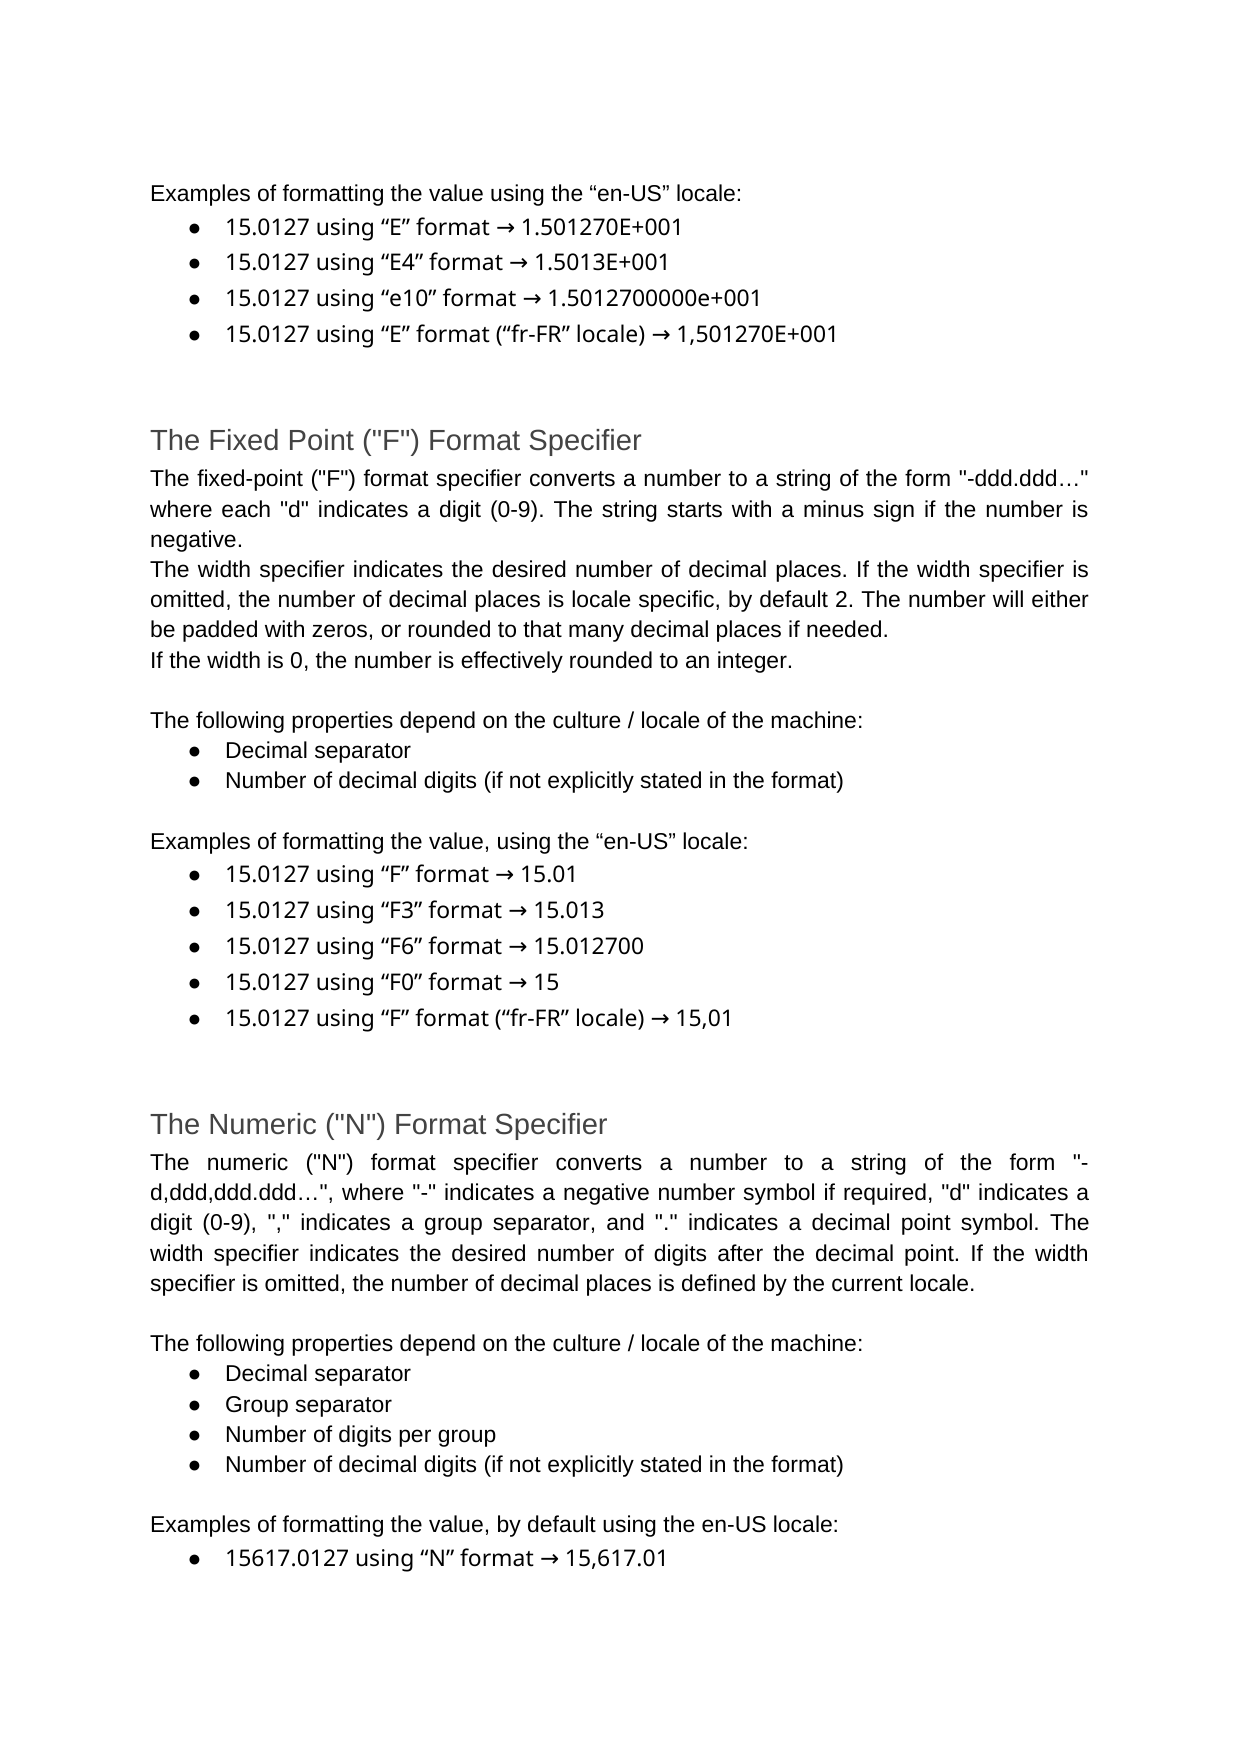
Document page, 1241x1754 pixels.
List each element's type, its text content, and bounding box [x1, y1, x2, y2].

list 15.0127 using “e10” format → 1.5012700000e+001 [187, 282, 1090, 313]
list 15.0127 using “E4” format → 1.5013E+001 [187, 246, 1090, 278]
text The following properties depend on the culture / locale of the machine: [150, 707, 1090, 733]
text The fixed-point ("F") format specifier converts a number to a string of the form "-ddd.ddd…" where each "d" indicates a digit (0-9). The string starts with a minus sign if the number is negative. [150, 465, 1090, 552]
text Examples of formatting the value using the “en-US” locale: [150, 180, 1090, 207]
list 15.0127 using “F” format (“fr-FR” locale) → 15,01 [187, 1002, 1090, 1033]
list 15.0127 using “E” format (“fr-FR” locale) → 1,501270E+001 [187, 318, 1090, 349]
list Number of digits per group [187, 1421, 1090, 1447]
text If the width is 0, the number is effectively rounded to an integer. [150, 647, 1090, 673]
subtitle The Numeric ("N") Format Specifier [150, 1107, 1090, 1141]
list 15.0127 using “F0” format → 15 [187, 966, 1090, 997]
list Number of decimal digits (if not explicitly stated in the format) [187, 1451, 1090, 1477]
list 15.0127 using “E” format → 1.501270E+001 [187, 210, 1090, 242]
list 15.0127 using “F” format → 15.01 [187, 858, 1090, 889]
text Examples of formatting the value, by default using the en-US locale: [150, 1511, 1090, 1538]
list Group separator [187, 1391, 1090, 1417]
list 15.0127 using “F3” format → 15.013 [187, 894, 1090, 925]
text The width specifier indicates the desired number of decimal places. If the width specifier is omitted, the number of decimal places is locale specific, by default 2. The number will either be padded with zeros, or rounded to that many decimal places if needed. [150, 556, 1090, 643]
list 15617.0127 using “N” format → 15,617.01 [187, 1542, 1090, 1573]
list Decimal separator [187, 737, 1090, 763]
subtitle The Fixed Point ("F") Format Specifier [150, 423, 1090, 457]
text The following properties depend on the culture / locale of the machine: [150, 1330, 1090, 1356]
text Examples of formatting the value, using the “en-US” locale: [150, 828, 1090, 854]
list Number of decimal digits (if not explicitly stated in the format) [187, 767, 1090, 794]
list Decimal separator [187, 1360, 1090, 1387]
list 15.0127 using “F6” format → 15.012700 [187, 930, 1090, 961]
text The numeric ("N") format specifier converts a number to a string of the form "-d,ddd,ddd.ddd…", where "-" indicates a negative number symbol if required, "d" indicates a digit (0-9), "," indicates a group separator, and "." indicates a decimal point symbol. The width specifier indicates the desired number of digits after the decimal point. If the width specifier is omitted, the number of decimal places is defined by the current locale. [150, 1149, 1090, 1296]
